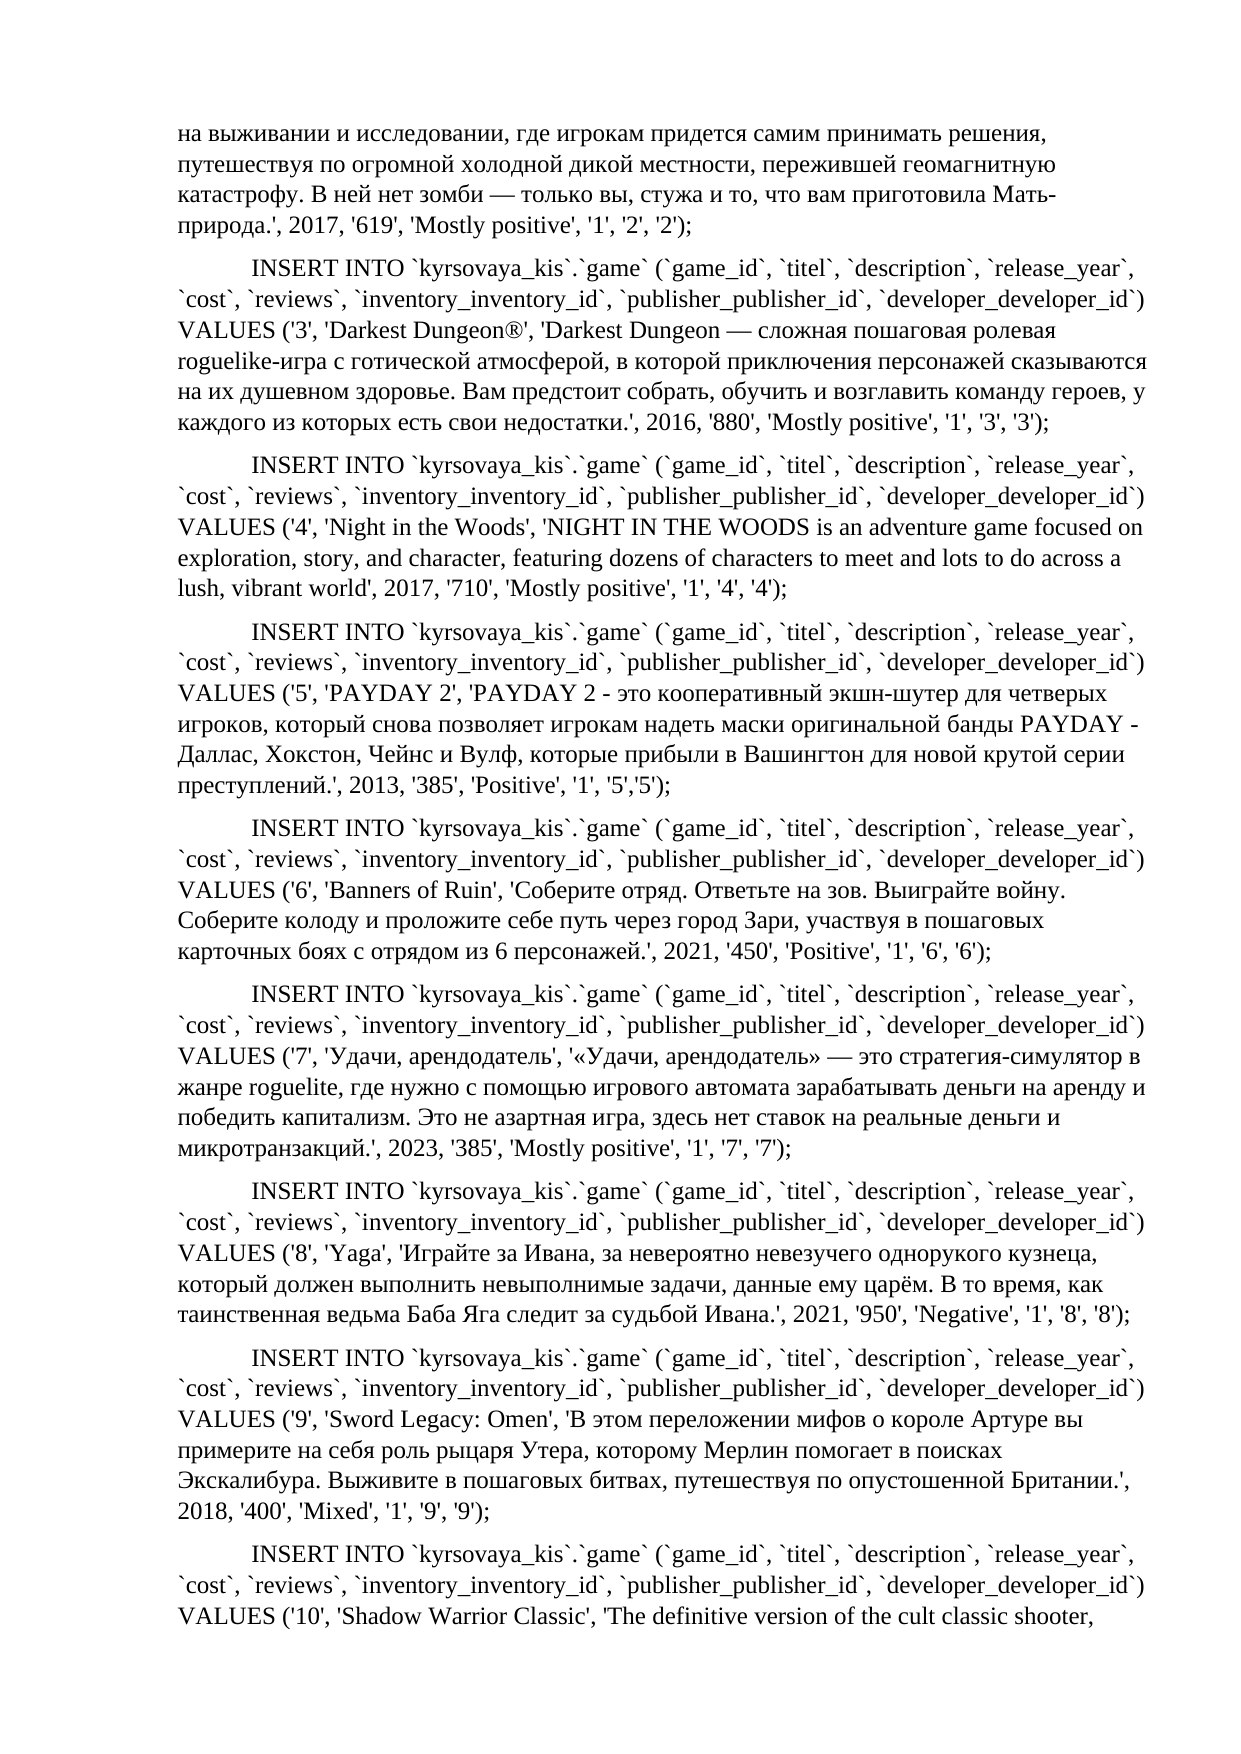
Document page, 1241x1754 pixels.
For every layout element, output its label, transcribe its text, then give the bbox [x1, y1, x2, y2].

text INSERT INTO `kyrsovaya_kis`.`game` (`game_id`, `titel`, `description`, `release_year`, `cost`, `reviews`, `inventory_inventory_id`, `publisher_publisher_id`, `developer_developer_id`) VALUES ('6', 'Banners of Ruin', 'Соберите отряд. Ответьте на зов. Выиграйте войну. Соберите колоду и проложите себе путь через город Зари, участвуя в пошаговых карточных боях с отрядом из 6 персонажей.', 2021, '450', 'Positive', '1', '6', '6'); [177, 813, 1152, 965]
text INSERT INTO `kyrsovaya_kis`.`game` (`game_id`, `titel`, `description`, `release_year`, `cost`, `reviews`, `inventory_inventory_id`, `publisher_publisher_id`, `developer_developer_id`) VALUES ('3', 'Darkest Dungeon®', 'Darkest Dungeon — сложная пошаговая ролевая roguelike-игра с готической атмосферой, в которой приключения персонажей сказываются на их душевном здоровье. Вам предстоит собрать, обучить и возглавить команду героев, у каждого из которых есть свои недостатки.', 2016, '880', 'Mostly positive', '1', '3', '3'); [177, 253, 1152, 436]
text INSERT INTO `kyrsovaya_kis`.`game` (`game_id`, `titel`, `description`, `release_year`, `cost`, `reviews`, `inventory_inventory_id`, `publisher_publisher_id`, `developer_developer_id`) VALUES ('7', 'Удачи, арендодатель', '«Удачи, арендодатель» — это стратегия-симулятор в жанре roguelite, где нужно с помощью игрового автомата зарабатывать деньги на аренду и победить капитализм. Это не азартная игра, здесь нет ставок на реальные деньги и микротранзакций.', 2023, '385', 'Mostly positive', '1', '7', '7'); [177, 979, 1152, 1162]
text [177, 118, 1152, 239]
text INSERT INTO `kyrsovaya_kis`.`game` (`game_id`, `titel`, `description`, `release_year`, `cost`, `reviews`, `inventory_inventory_id`, `publisher_publisher_id`, `developer_developer_id`) VALUES ('5', 'PAYDAY 2', 'PAYDAY 2 - это кооперативный экшн-шутер для четверых игроков, который снова позволяет игрокам надеть маски оригинальной банды PAYDAY - Даллас, Хокстон, Чейнс и Вулф, которые прибыли в Вашингтон для новой крутой серии преступлений.', 2013, '385', 'Positive', '1', '5','5'); [177, 617, 1152, 799]
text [177, 1539, 1152, 1630]
text INSERT INTO `kyrsovaya_kis`.`game` (`game_id`, `titel`, `description`, `release_year`, `cost`, `reviews`, `inventory_inventory_id`, `publisher_publisher_id`, `developer_developer_id`) VALUES ('4', 'Night in the Woods', 'NIGHT IN THE WOODS is an adventure game focused on exploration, story, and character, featuring dozens of characters to meet and lots to do across a lush, vibrant world', 2017, '710', 'Mostly positive', '1', '4', '4'); [177, 450, 1152, 602]
text INSERT INTO `kyrsovaya_kis`.`game` (`game_id`, `titel`, `description`, `release_year`, `cost`, `reviews`, `inventory_inventory_id`, `publisher_publisher_id`, `developer_developer_id`) VALUES ('9', 'Sword Legacy: Omen', 'В этом переложении мифов о короле Артуре вы примерите на себя роль рыцаря Утера, которому Мерлин помогает в поисках Экскалибура. Выживите в пошаговых битвах, путешествуя по опустошенной Британии.', 2018, '400', 'Mixed', '1', '9', '9'); [177, 1343, 1152, 1525]
text INSERT INTO `kyrsovaya_kis`.`game` (`game_id`, `titel`, `description`, `release_year`, `cost`, `reviews`, `inventory_inventory_id`, `publisher_publisher_id`, `developer_developer_id`) VALUES ('8', 'Yaga', 'Играйте за Ивана, за невероятно невезучего однорукого кузнеца, который должен выполнить невыполнимые задачи, данные ему царём. В то время, как таинственная ведьма Баба Яга следит за судьбой Ивана.', 2021, '950', 'Negative', '1', '8', '8'); [177, 1176, 1152, 1328]
